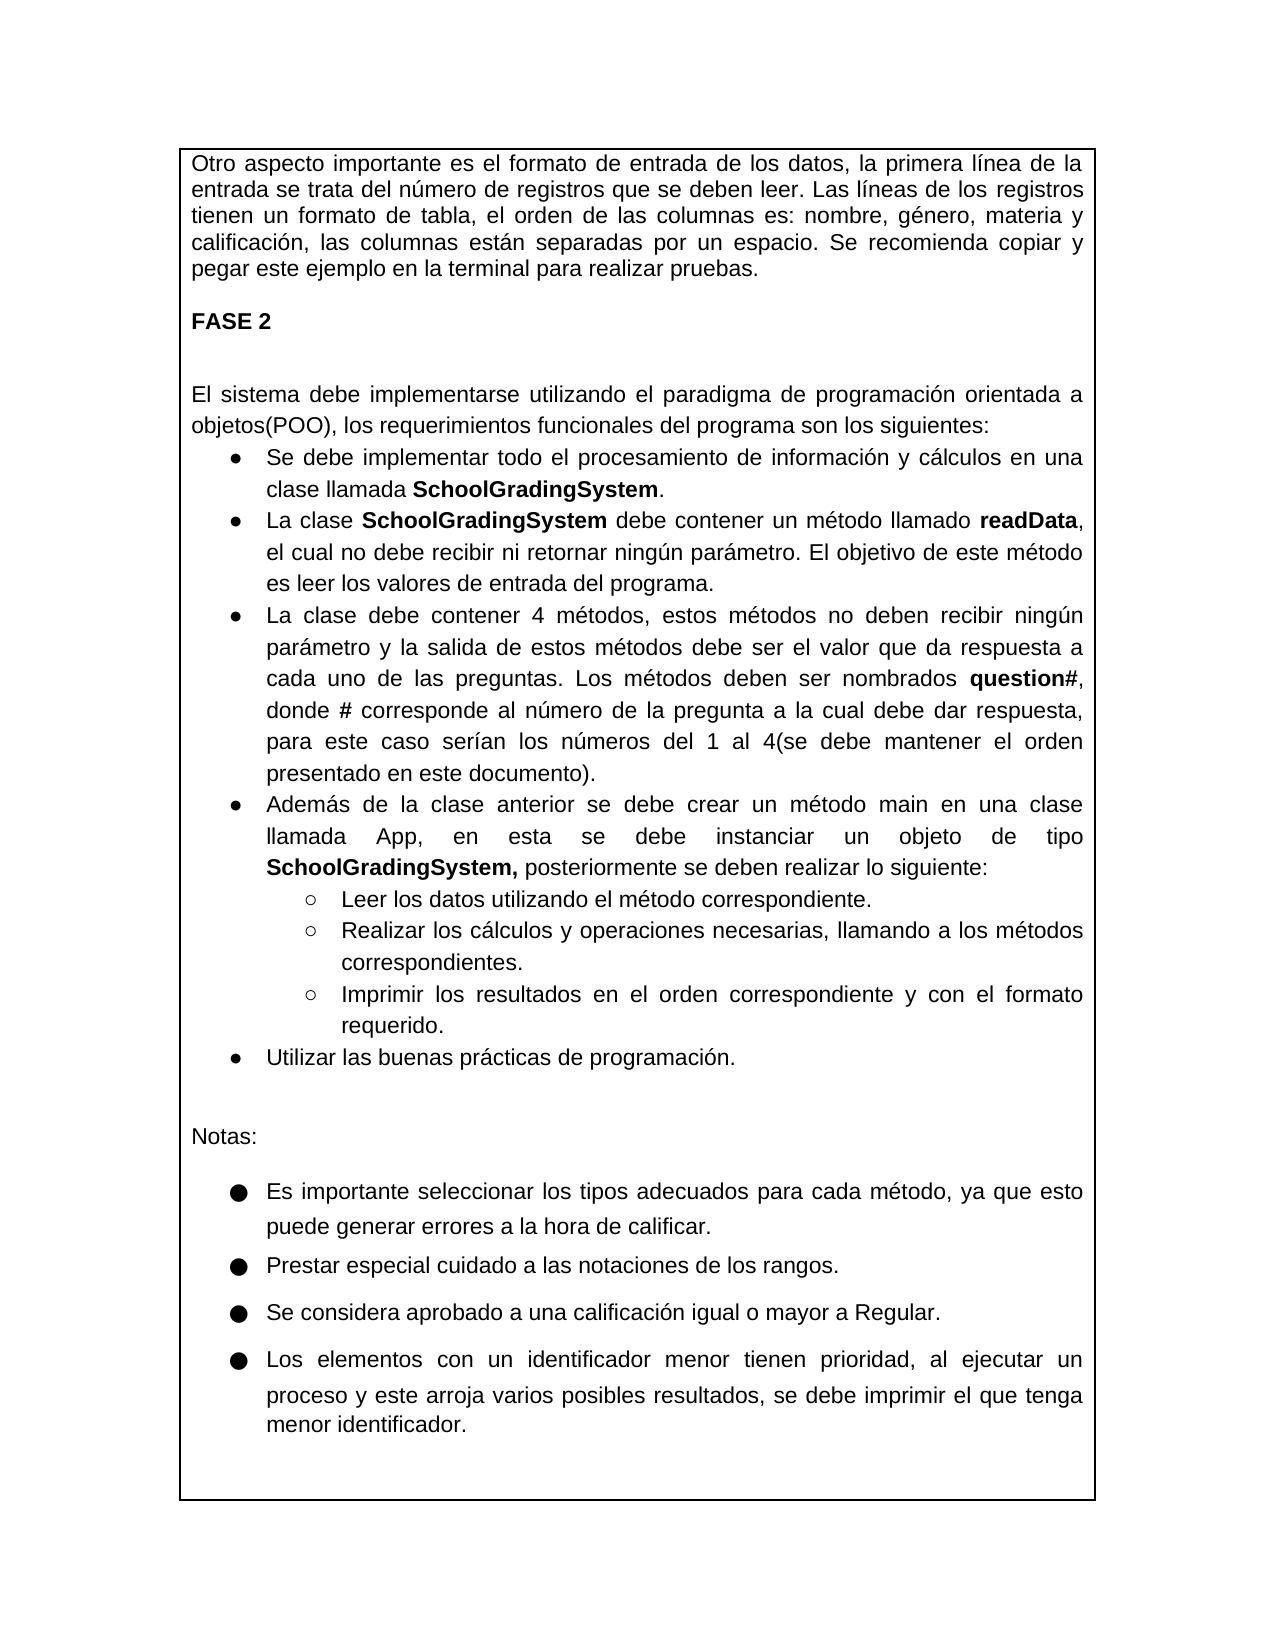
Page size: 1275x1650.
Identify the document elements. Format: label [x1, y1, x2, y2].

table_cell [181, 150, 1094, 1499]
